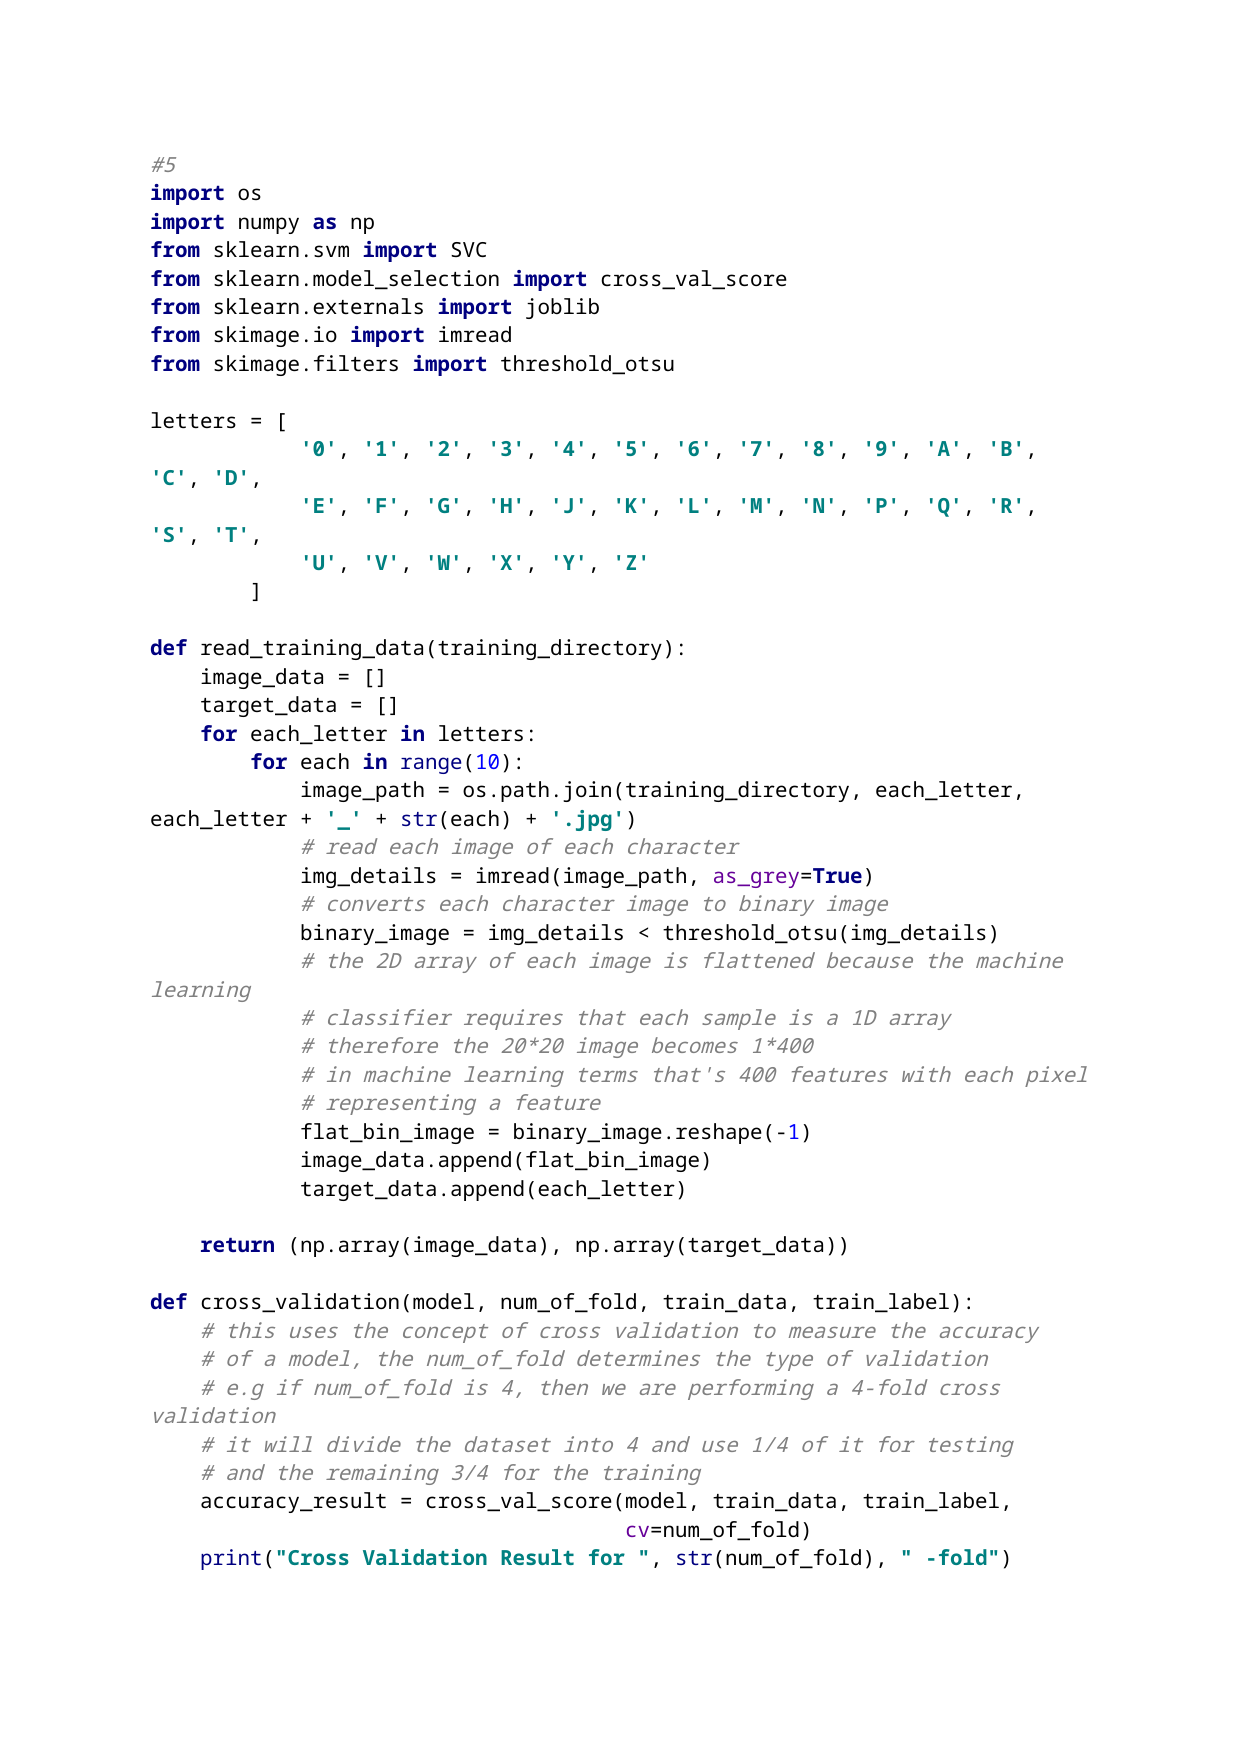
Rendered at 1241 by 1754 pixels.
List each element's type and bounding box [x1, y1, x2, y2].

text [150, 150, 1090, 1600]
